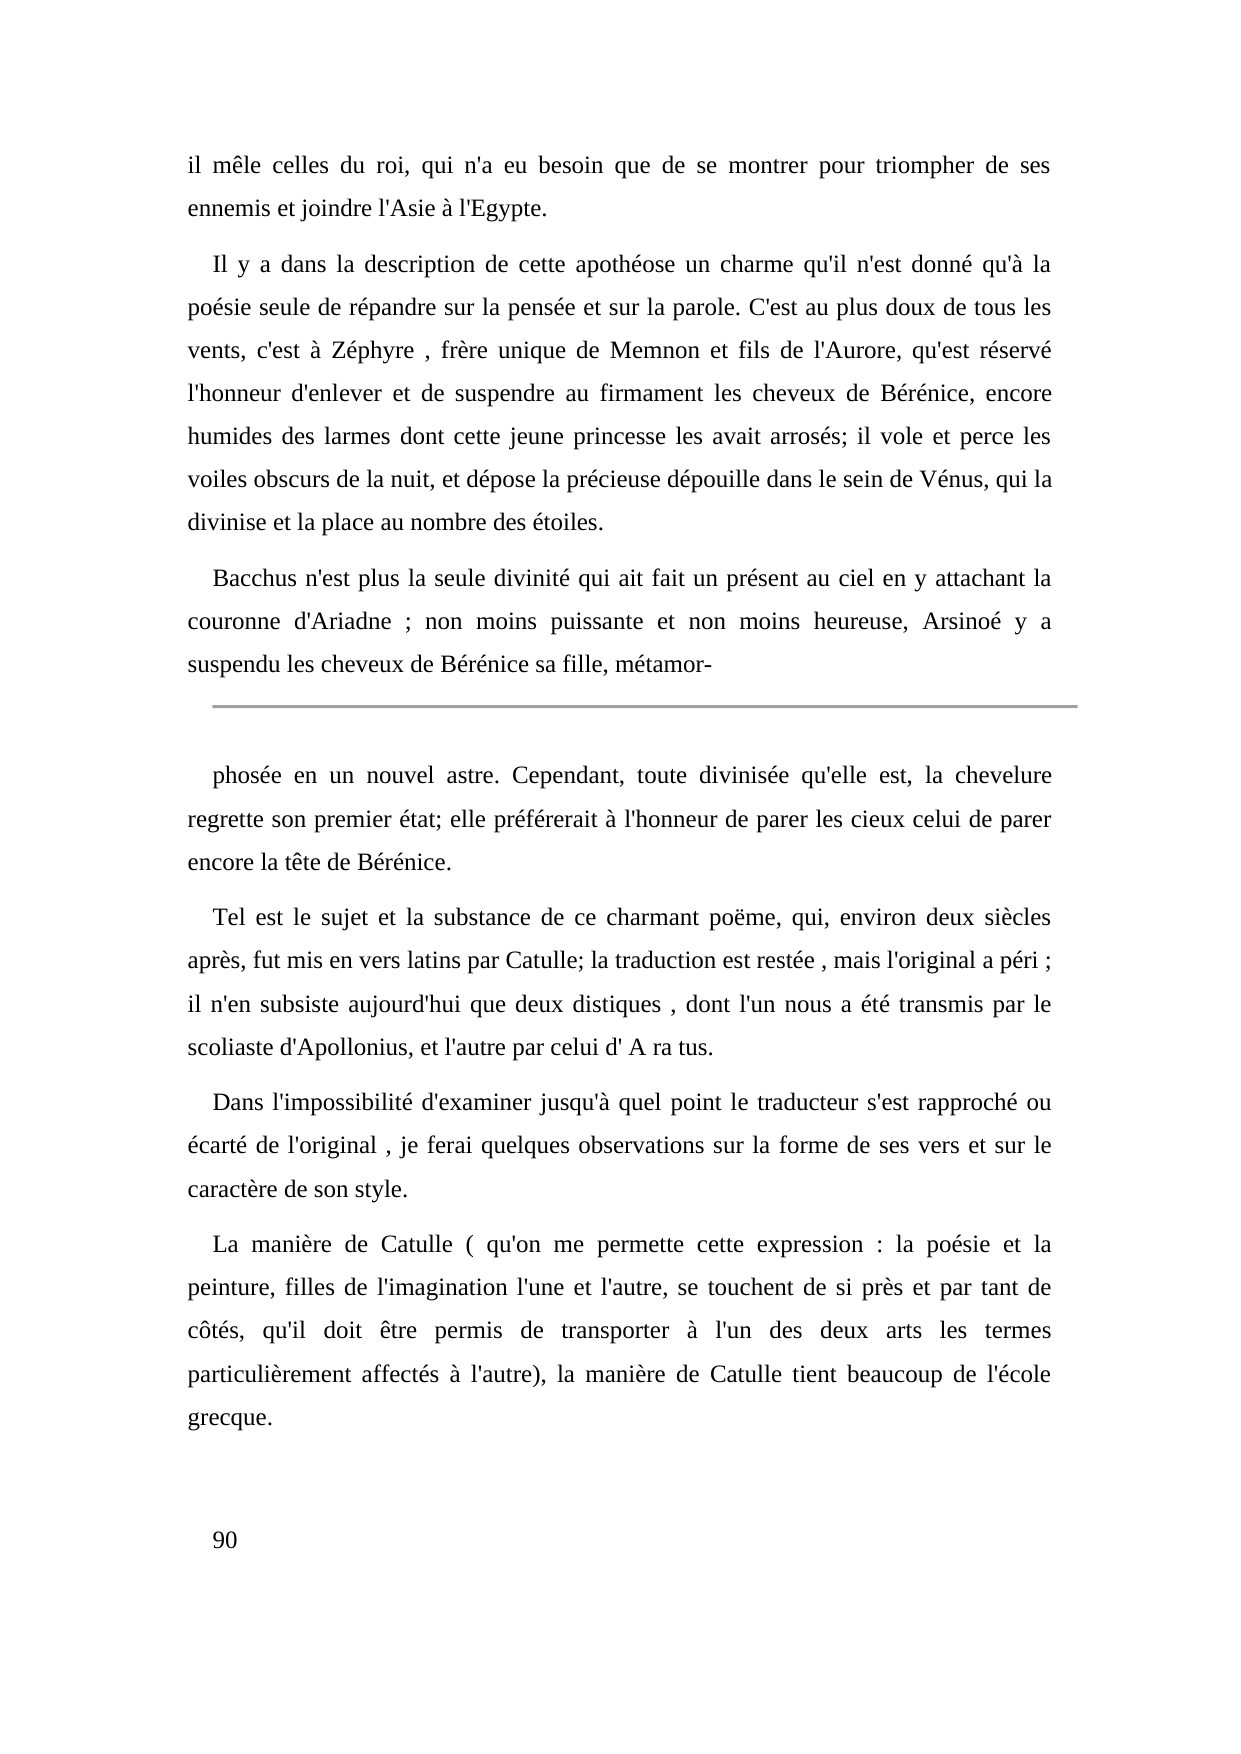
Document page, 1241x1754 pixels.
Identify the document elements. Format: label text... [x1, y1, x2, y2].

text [187, 150, 1053, 222]
text Tel est le sujet et la substance de ce charmant poëme, qui, environ deux siècles après, fut mis en vers latins par Catulle; la traduction est restée , mais l'original a péri ; il n'en subsiste aujourd'hui que deux distiques , dont l'un nous a été transmis par le scoliaste d'Apollonius, et l'autre par celui d' A ra tus. [187, 902, 1053, 1061]
text phosée en un nouvel astre. Cependant, toute divinisée qu'elle est, la chevelure regrette son premier état; elle préférerait à l'honneur de parer les cieux celui de parer encore la tête de Bérénice. [187, 761, 1053, 876]
text Bacchus n'est plus la seule divinité qui ait fait un présent au ciel en y attachant la couronne d'Ariadne ; non moins puissante et non moins heureuse, Arsinoé y a suspendu les cheveux de Bérénice sa fille, métamor- [187, 563, 1053, 678]
text La manière de Catulle ( qu'on me permette cette expression : la poésie et la peinture, filles de l'imagination l'une et l'autre, se touchent de si près et par tant de côtés, qu'il doit être permis de transporter à l'un des deux arts les termes particulièrement affectés à l'autre), la manière de Catulle tient beaucoup de l'école grecque. [187, 1229, 1053, 1431]
text Il y a dans la description de cette apothéose un charme qu'il n'est donné qu'à la poésie seule de répandre sur la pensée et sur la parole. C'est au plus doux de tous les vents, c'est à Zéphyre , frère unique de Memnon et fils de l'Aurore, qu'est réservé l'honneur d'enlever et de suspendre au firmament les cheveux de Bérénice, encore humides des larmes dont cette jeune princesse les avait arrosés; il vole et perce les voiles obscurs de la nuit, et dépose la précieuse dépouille dans le sein de Vénus, qui la divinise et la place au nombre des étoiles. [187, 249, 1053, 536]
text Dans l'impossibilité d'examiner jusqu'à quel point le traducteur s'est rapproché ou écarté de l'original , je ferai quelques observations sur la forme de ses vers et sur le caractère de son style. [187, 1087, 1053, 1202]
